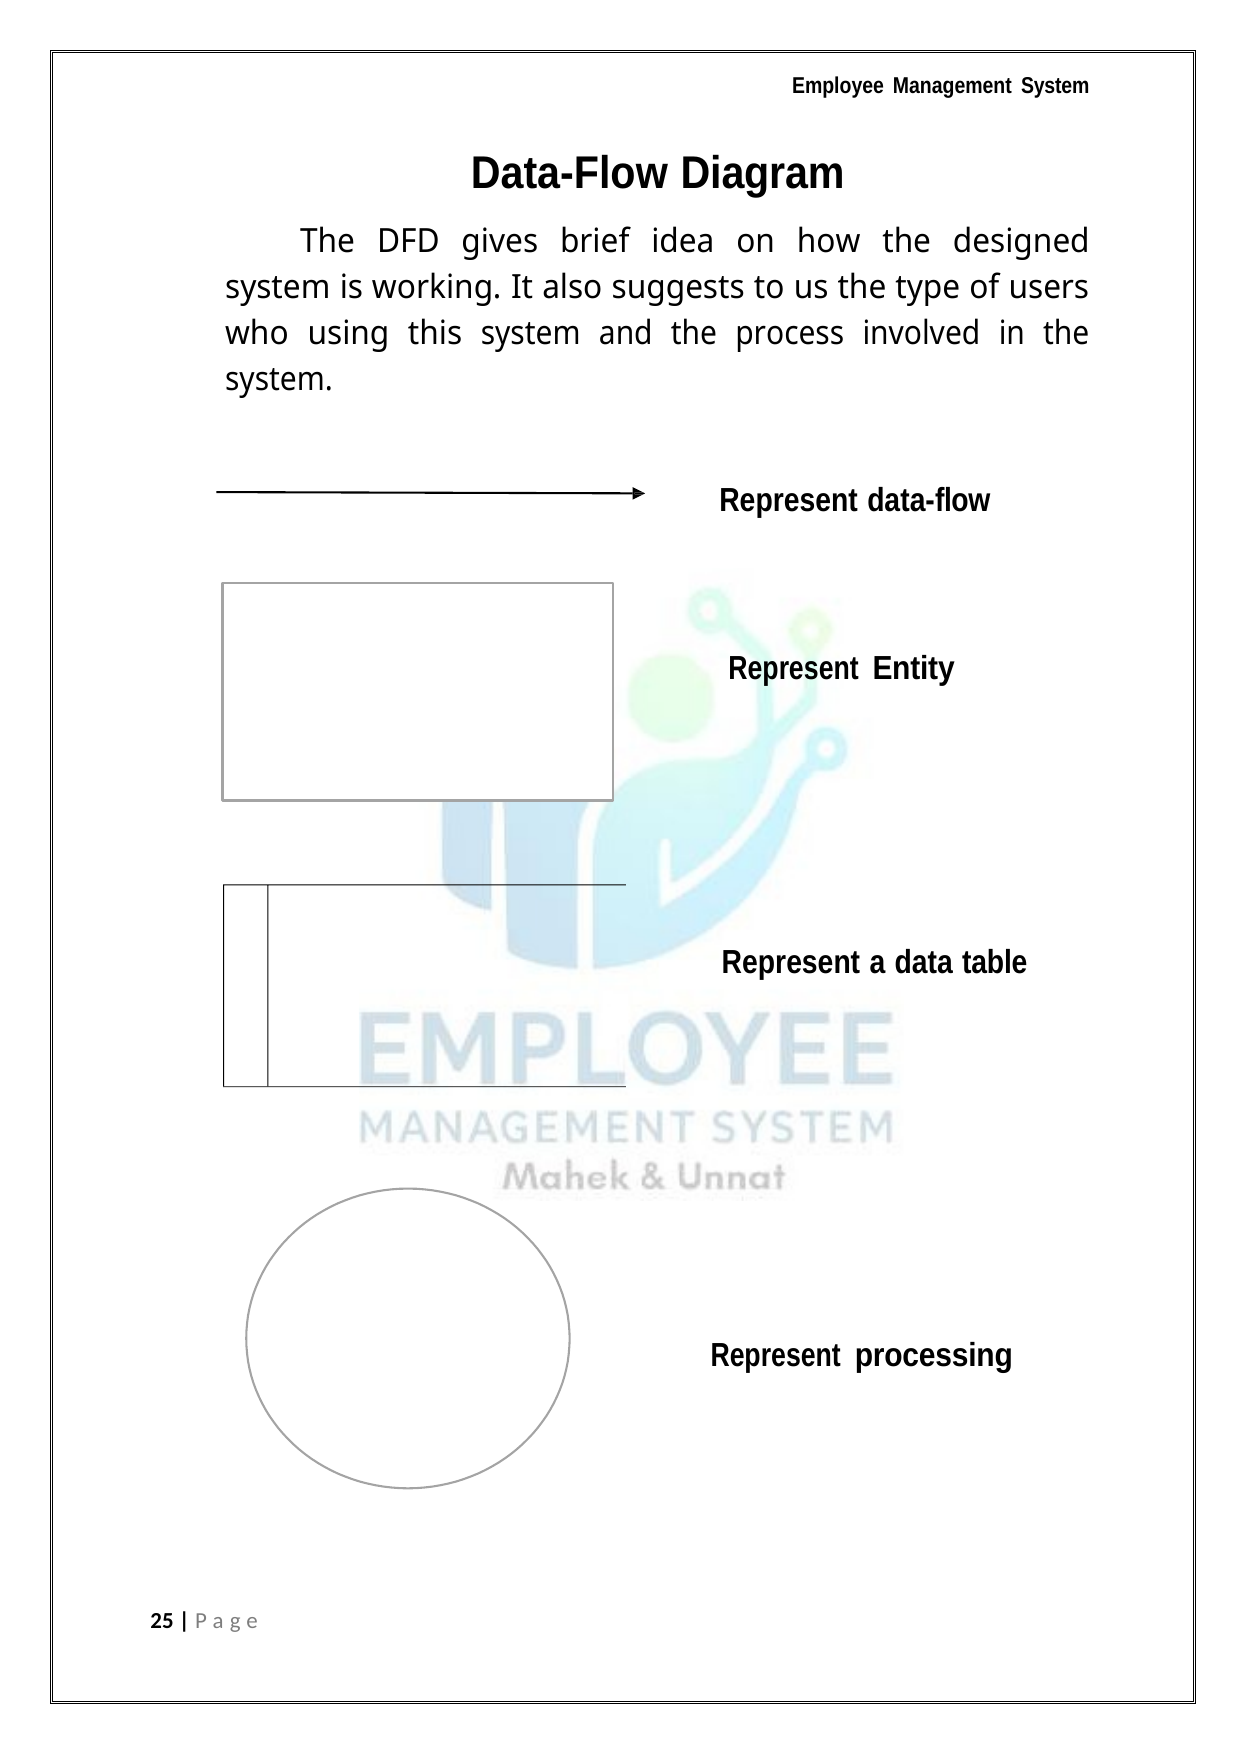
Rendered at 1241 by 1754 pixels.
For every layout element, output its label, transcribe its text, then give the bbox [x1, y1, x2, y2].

text The DFD gives brief idea on how the designed system is working. It also suggests to us the type of users who using this system and the process involved in the system. [225, 217, 1090, 400]
text Represent Entity [728, 648, 1193, 686]
text Represent processing [710, 1334, 1193, 1373]
picture [358, 568, 904, 1201]
text Represent a data table [721, 943, 1193, 981]
text Represent data-flow [719, 480, 1193, 518]
subtitle Data-Flow Diagram [119, 145, 1193, 198]
